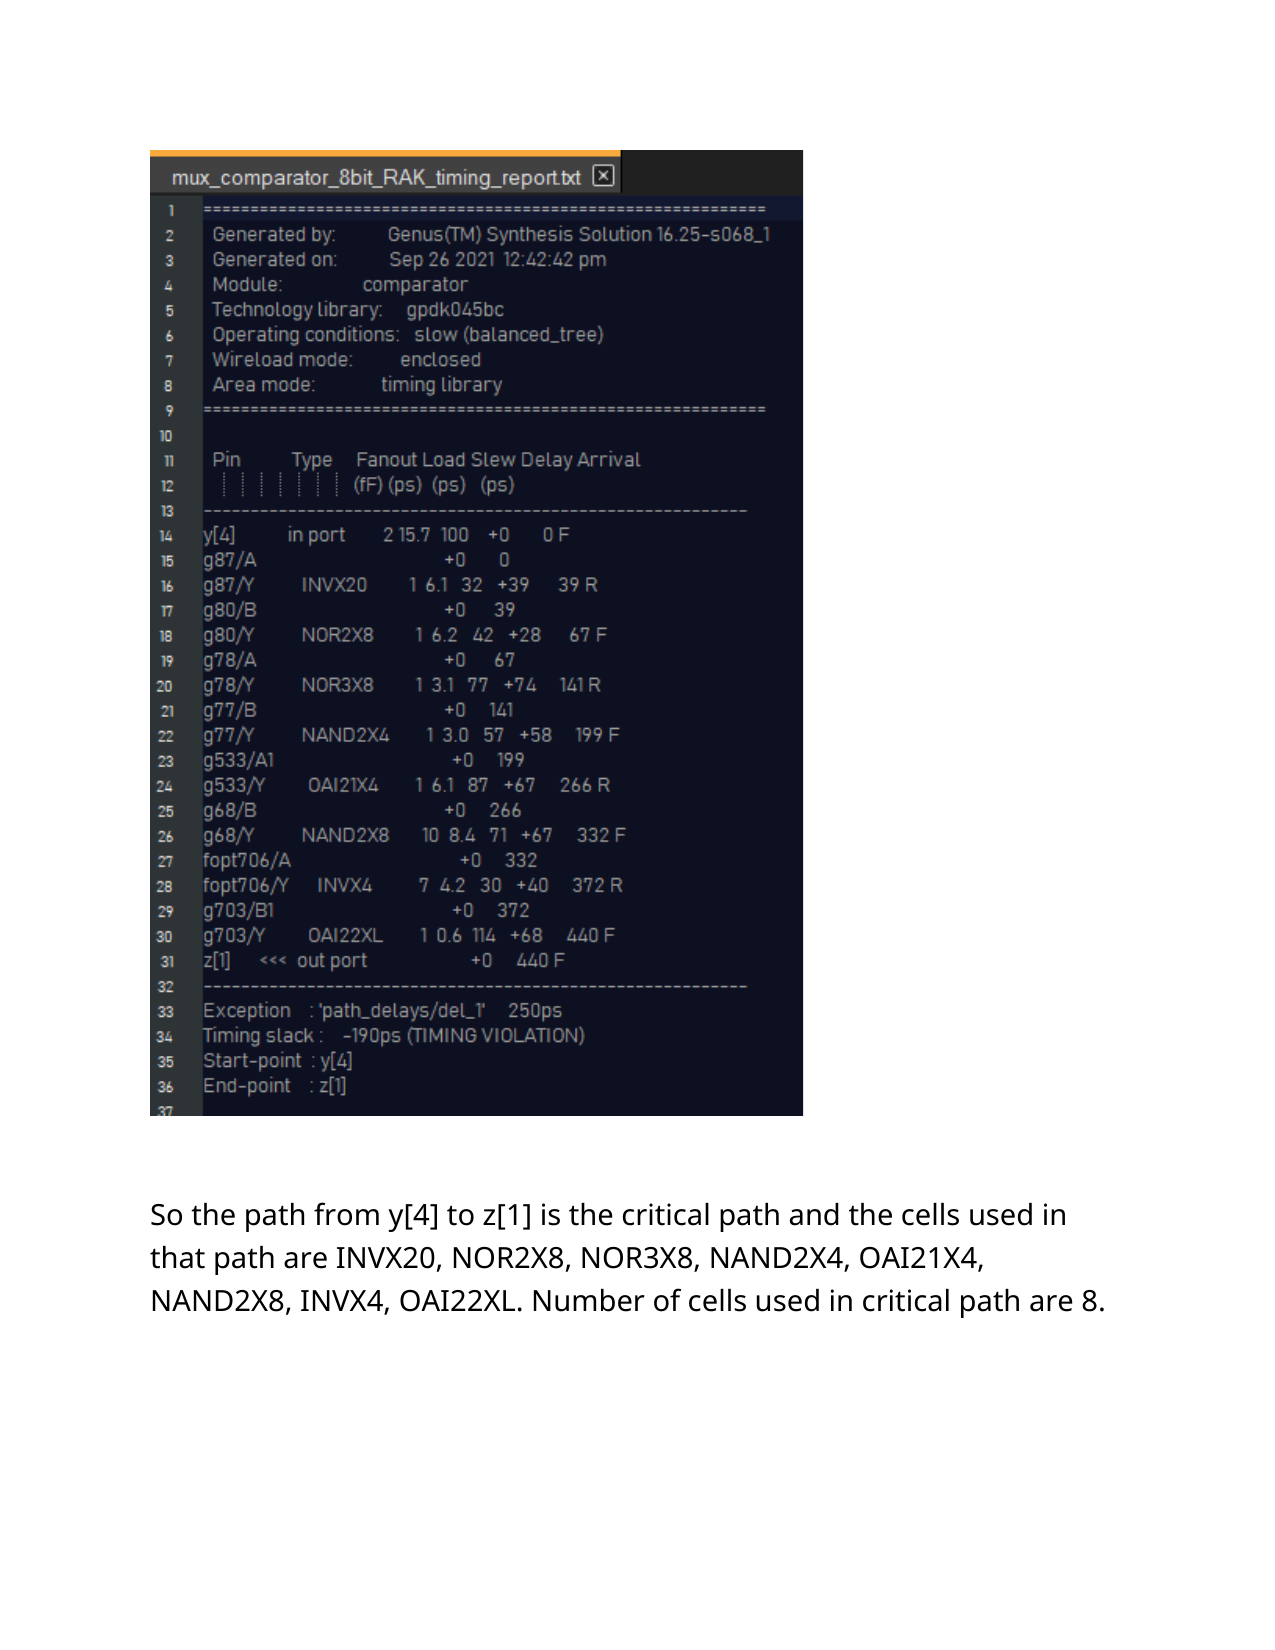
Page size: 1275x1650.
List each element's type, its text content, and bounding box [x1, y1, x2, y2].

text So the path from y[4] to z[1] is the critical path and the cells used in that path are INVX20, NOR2X8, NOR3X8, NAND2X4, OAI21X4, NAND2X8, INVX4, OAI22XL. Number of cells used in critical path are 8. [150, 1194, 1125, 1319]
picture [150, 150, 804, 1116]
